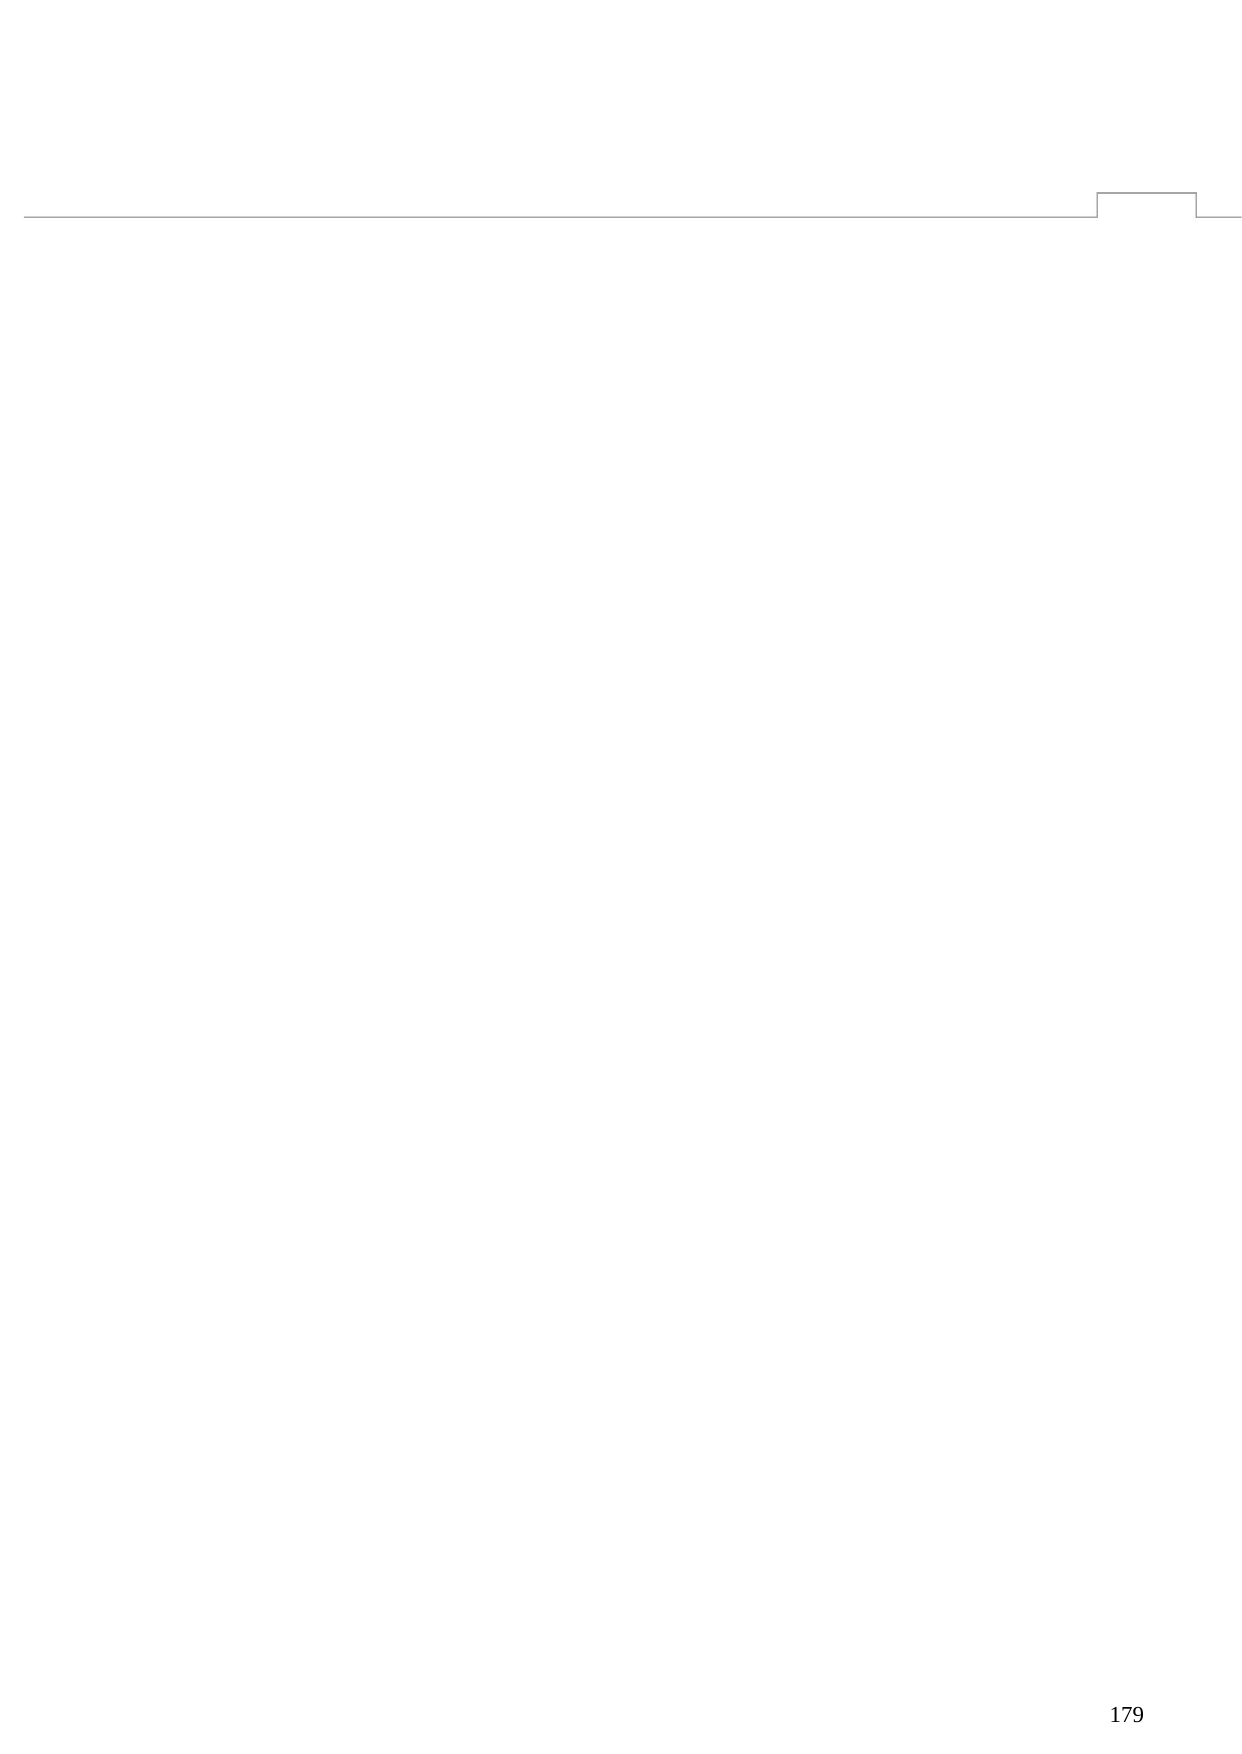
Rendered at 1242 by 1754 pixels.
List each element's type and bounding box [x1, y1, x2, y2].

picture [23, 192, 1242, 224]
